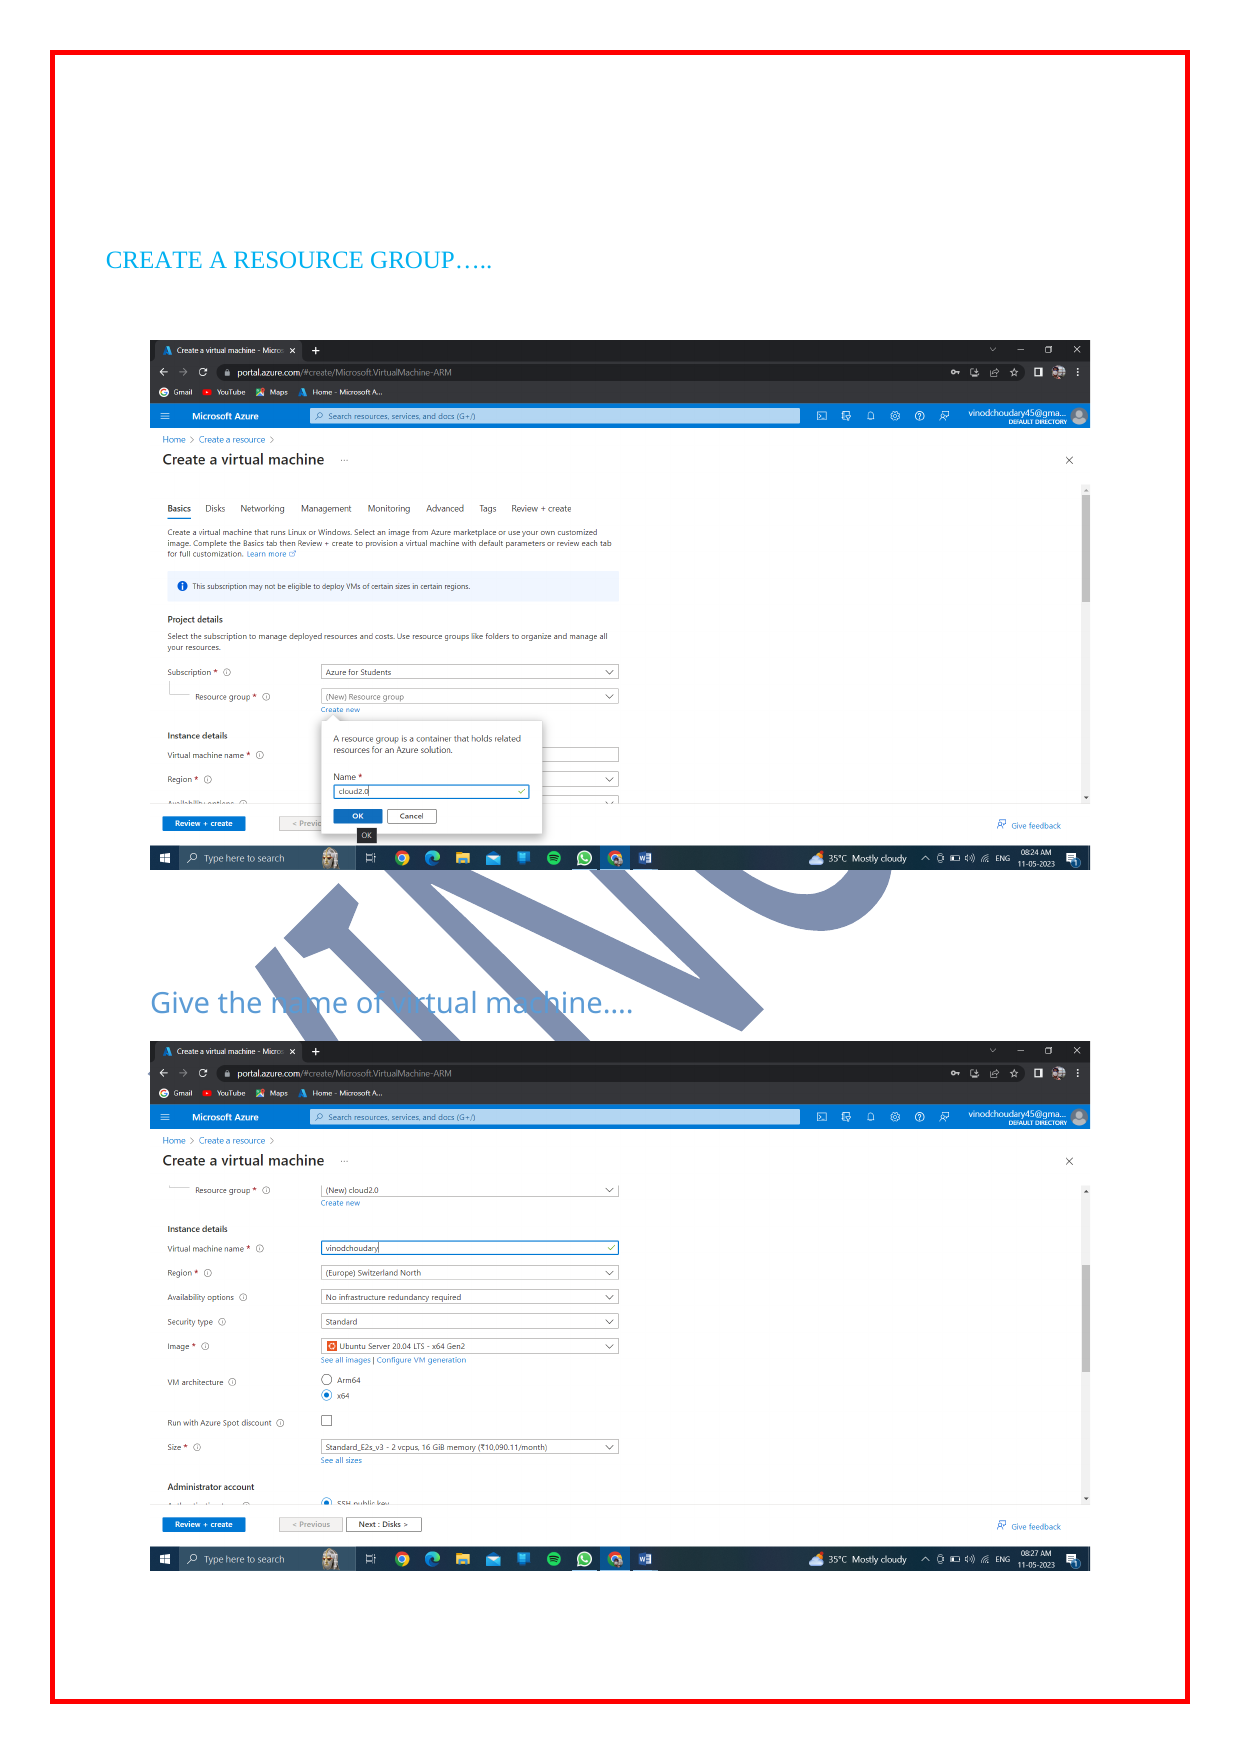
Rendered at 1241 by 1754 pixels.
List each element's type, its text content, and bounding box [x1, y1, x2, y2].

text CREATE A RESOURCE GROUP….. [106, 245, 1124, 274]
picture [150, 340, 1091, 870]
text Give the name of virtual machine…. [150, 982, 1090, 1022]
picture [309, 252, 314, 263]
picture [150, 1041, 1091, 1571]
